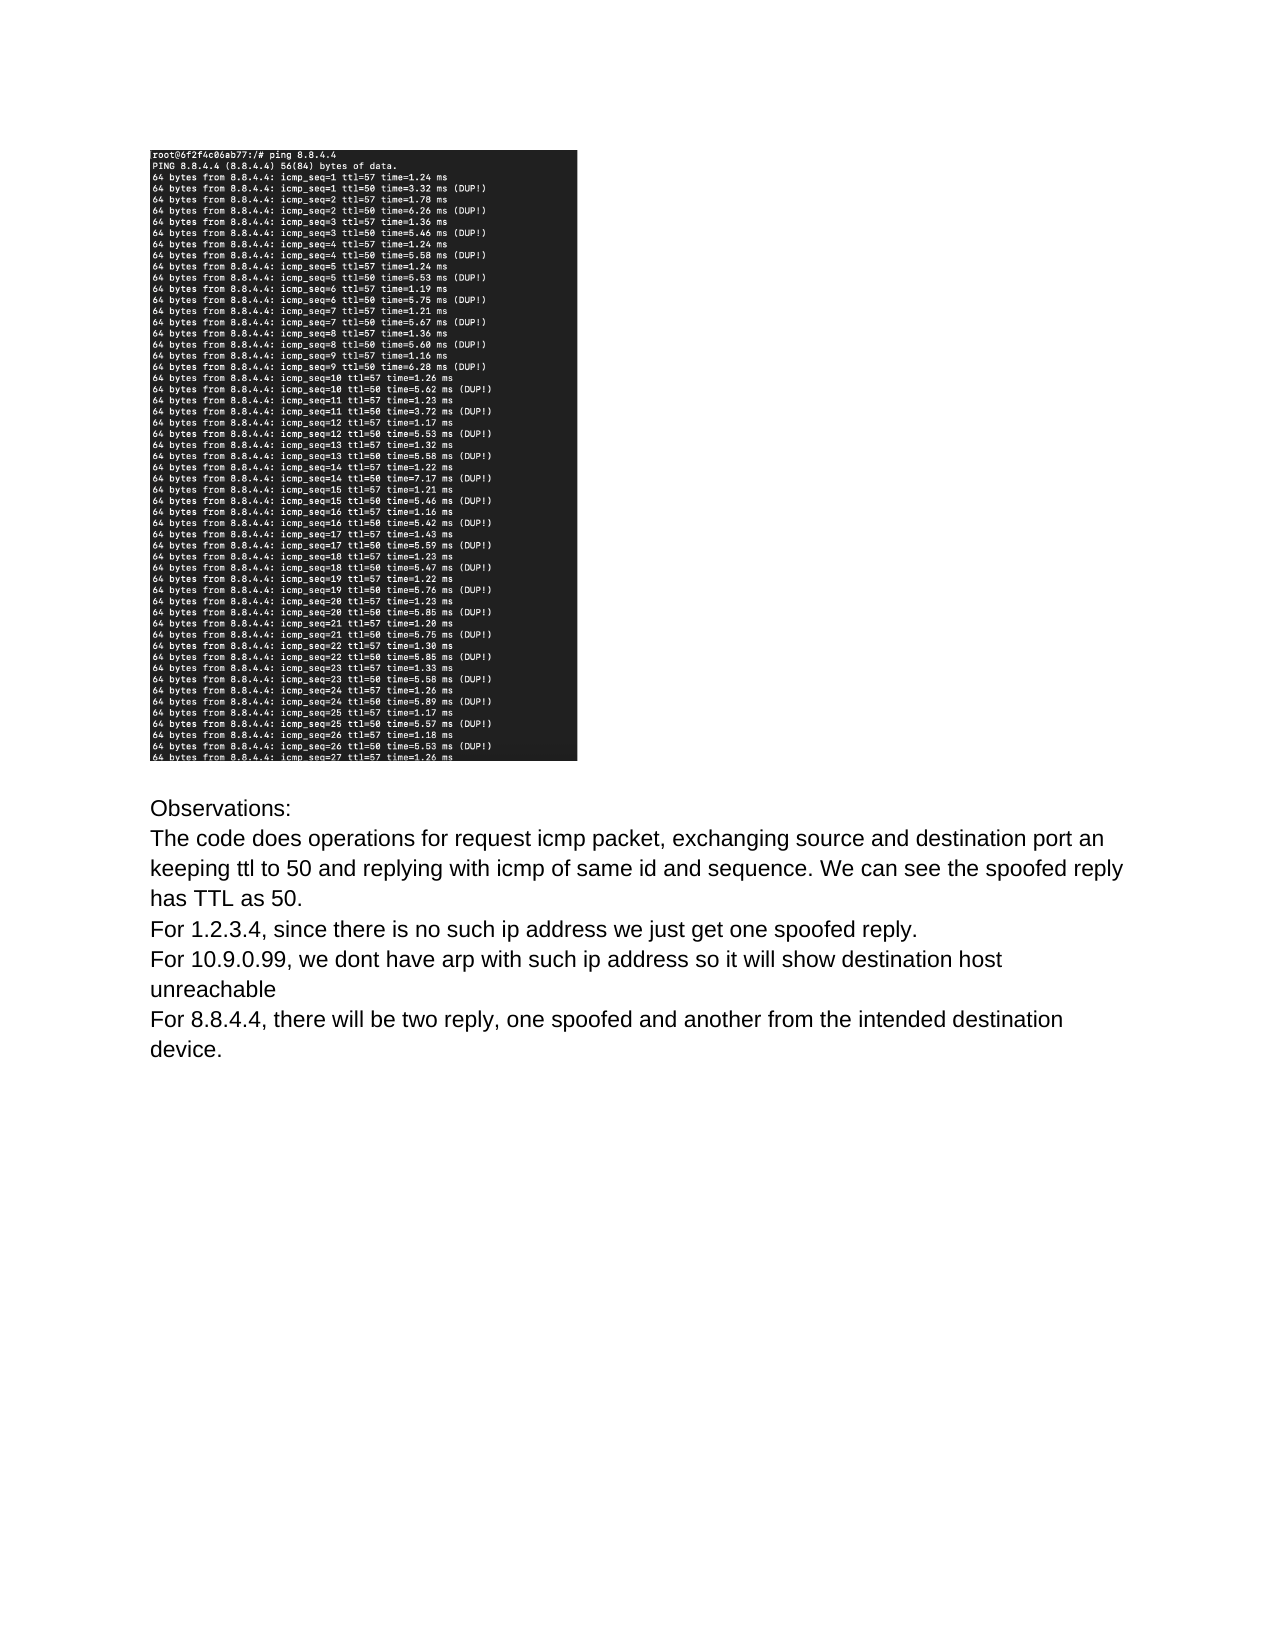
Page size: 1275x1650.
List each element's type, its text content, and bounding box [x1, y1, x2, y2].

text For 10.9.0.99, we dont have arp with such ip address so it will show destination host unreachable [150, 946, 1125, 1002]
text For 8.8.4.4, there will be two reply, one spoofed and another from the intended destination device. [150, 1006, 1125, 1063]
picture [150, 150, 578, 761]
text Observations: The code does operations for request icmp packet, exchanging source and destination port an keeping ttl to 50 and replying with icmp of same id and sequence. We can see the spoofed reply has TTL as 50. For 1.2.3.4, since there is no such ip address we just get one spoofed reply. [150, 795, 1125, 942]
